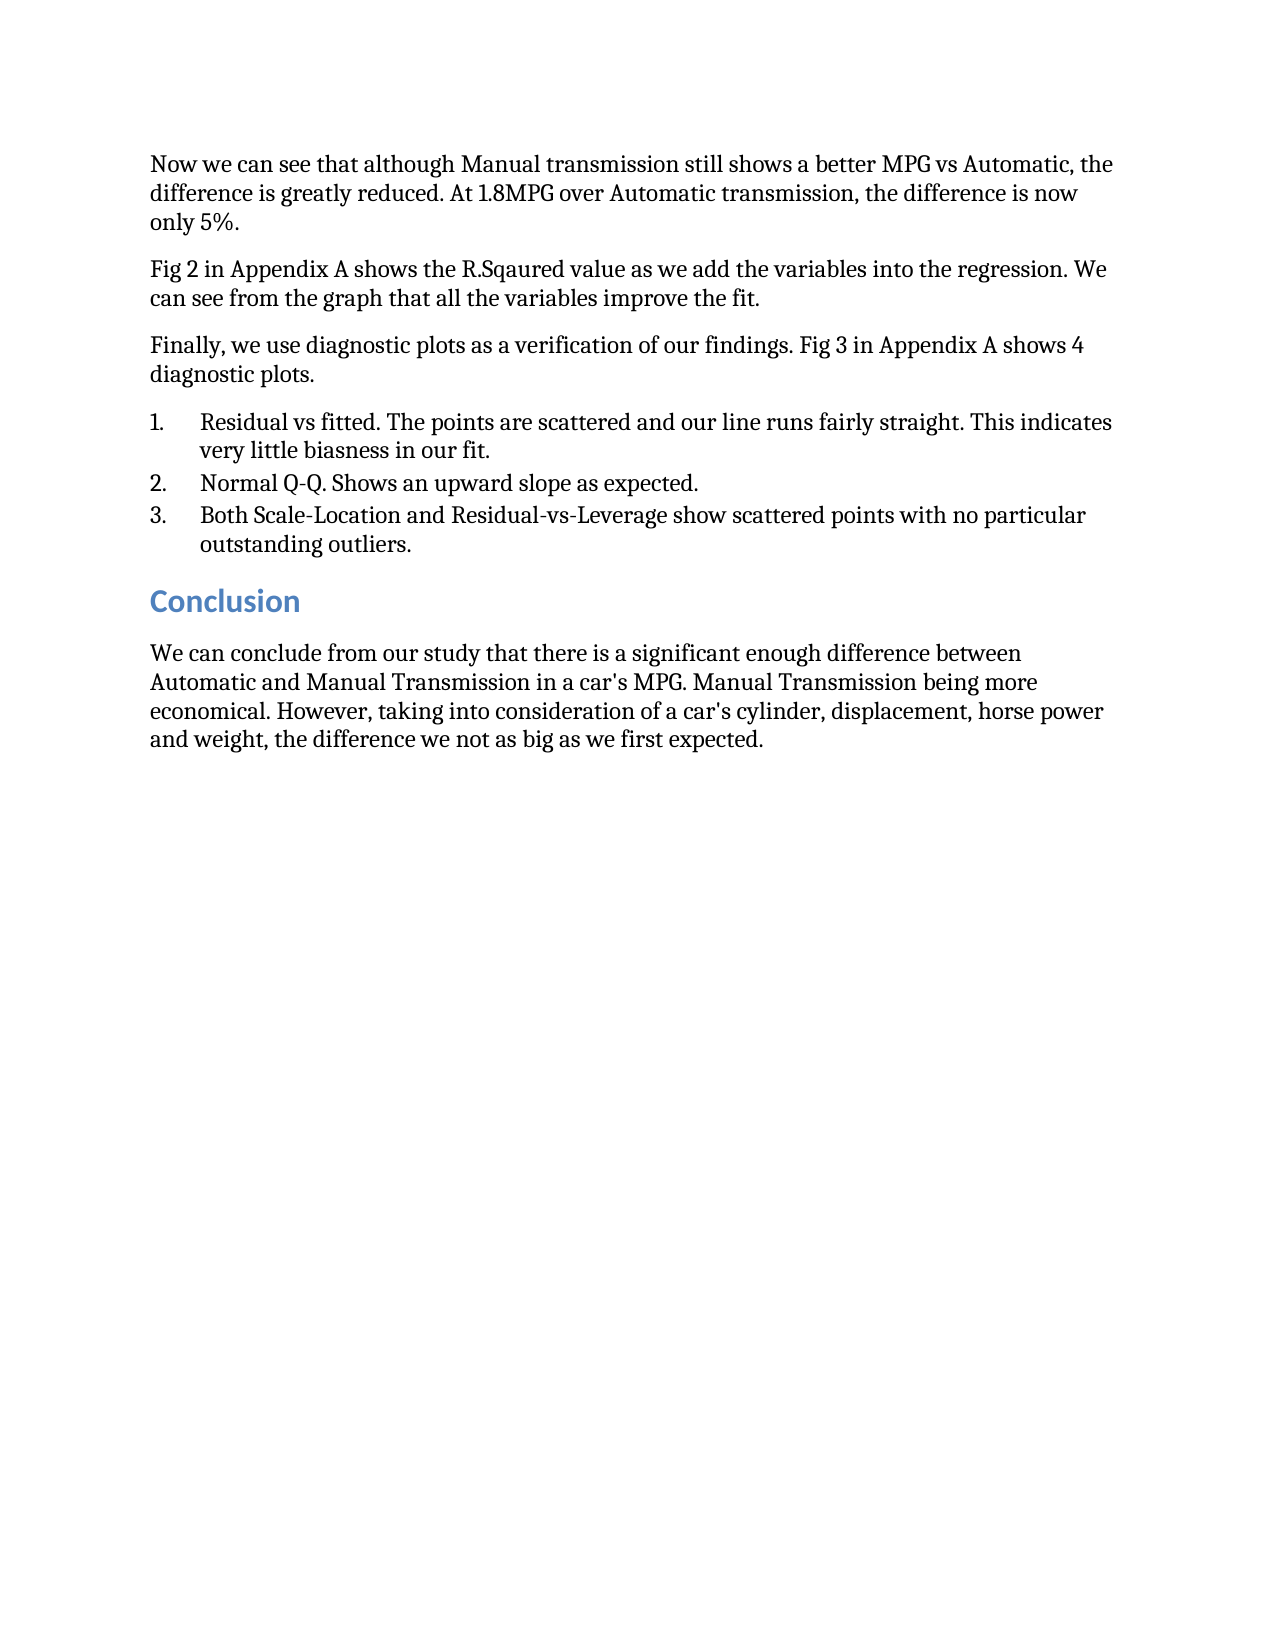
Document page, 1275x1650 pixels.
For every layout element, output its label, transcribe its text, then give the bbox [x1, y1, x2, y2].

list Both Scale-Location and Residual-vs-Leverage show scattered points with no particular outstanding outliers. [150, 501, 1125, 559]
text Finally, we use diagnostic plots as a verification of our findings. Fig 3 in Appendix A shows 4 diagnostic plots. [150, 331, 1125, 389]
list Normal Q-Q. Shows an upward slope as expected. [150, 469, 1125, 497]
subtitle Conclusion [150, 579, 1125, 620]
text We can conclude from our study that there is a significant enough difference between Automatic and Manual Transmission in a car's MPG. Manual Transmission being more economical. However, taking into consideration of a car's cylinder, displacement, horse power and weight, the difference we not as big as we first expected. [150, 639, 1125, 754]
list Residual vs fitted. The points are scattered and our line runs fairly straight. This indicates very little biasness in our fit. [150, 407, 1125, 465]
text Now we can see that although Manual transmission still shows a better MPG vs Automatic, the difference is greatly reduced. At 1.8MPG over Automatic transmission, the difference is now only 5%. [150, 150, 1125, 236]
text Fig 2 in Appendix A shows the R.Sqaured value as we add the variables into the regression. We can see from the graph that all the variables improve the fit. [150, 255, 1125, 312]
